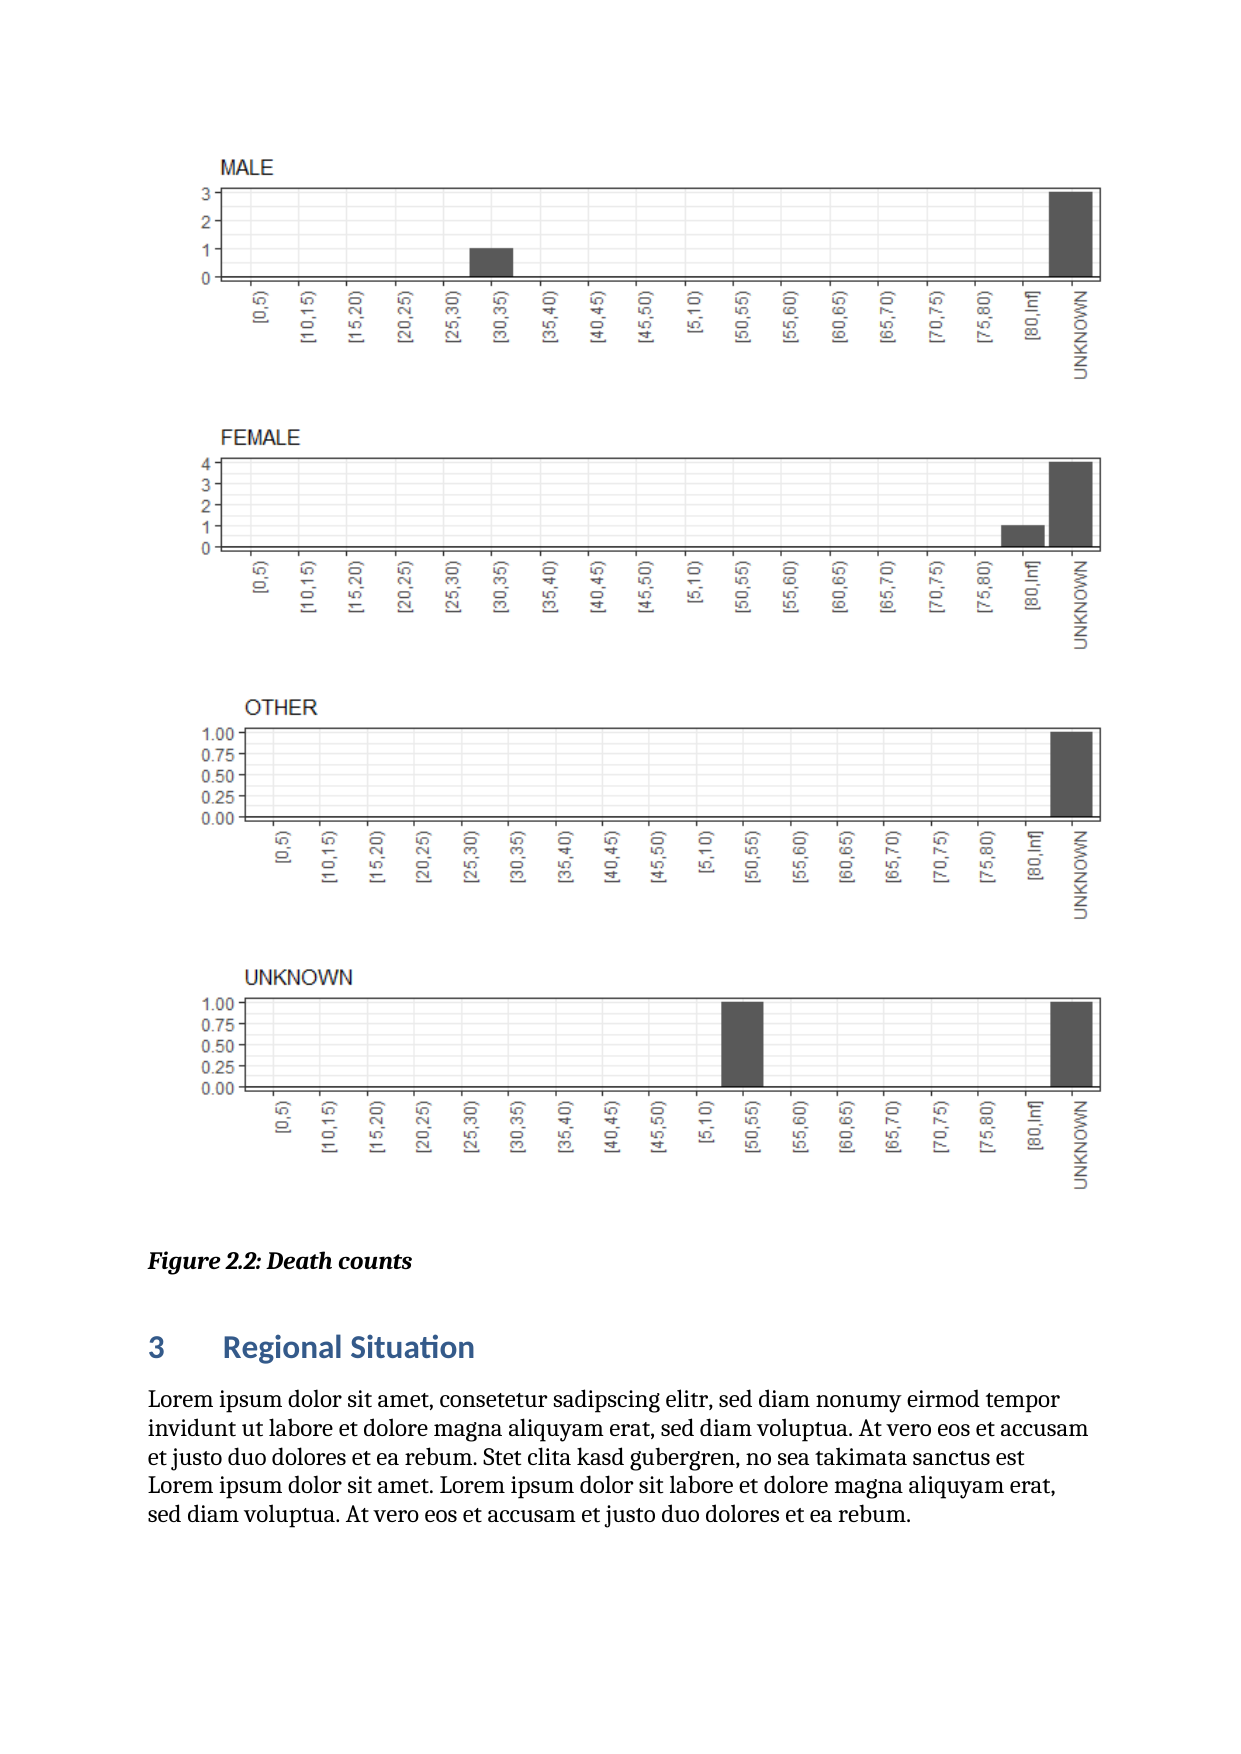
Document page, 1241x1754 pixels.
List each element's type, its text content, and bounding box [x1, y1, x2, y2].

picture [166, 147, 1111, 1227]
text Lorem ipsum dolor sit amet, consetetur sadipscing elitr, sed diam nonumy eirmod tempor invidunt ut labore et dolore magna aliquyam erat, sed diam voluptua. At vero eos et accusam et justo duo dolores et ea rebum. Stet clita kasd gubergren, no sea takimata sanctus est Lorem ipsum dolor sit amet. Lorem ipsum dolor sit labore et dolore magna aliquyam erat, sed diam voluptua. At vero eos et accusam et justo duo dolores et ea rebum. [148, 1385, 1093, 1529]
text Figure 2.2: Death counts [148, 1247, 1093, 1276]
subtitle 3 Regional Situation [148, 1326, 1093, 1366]
